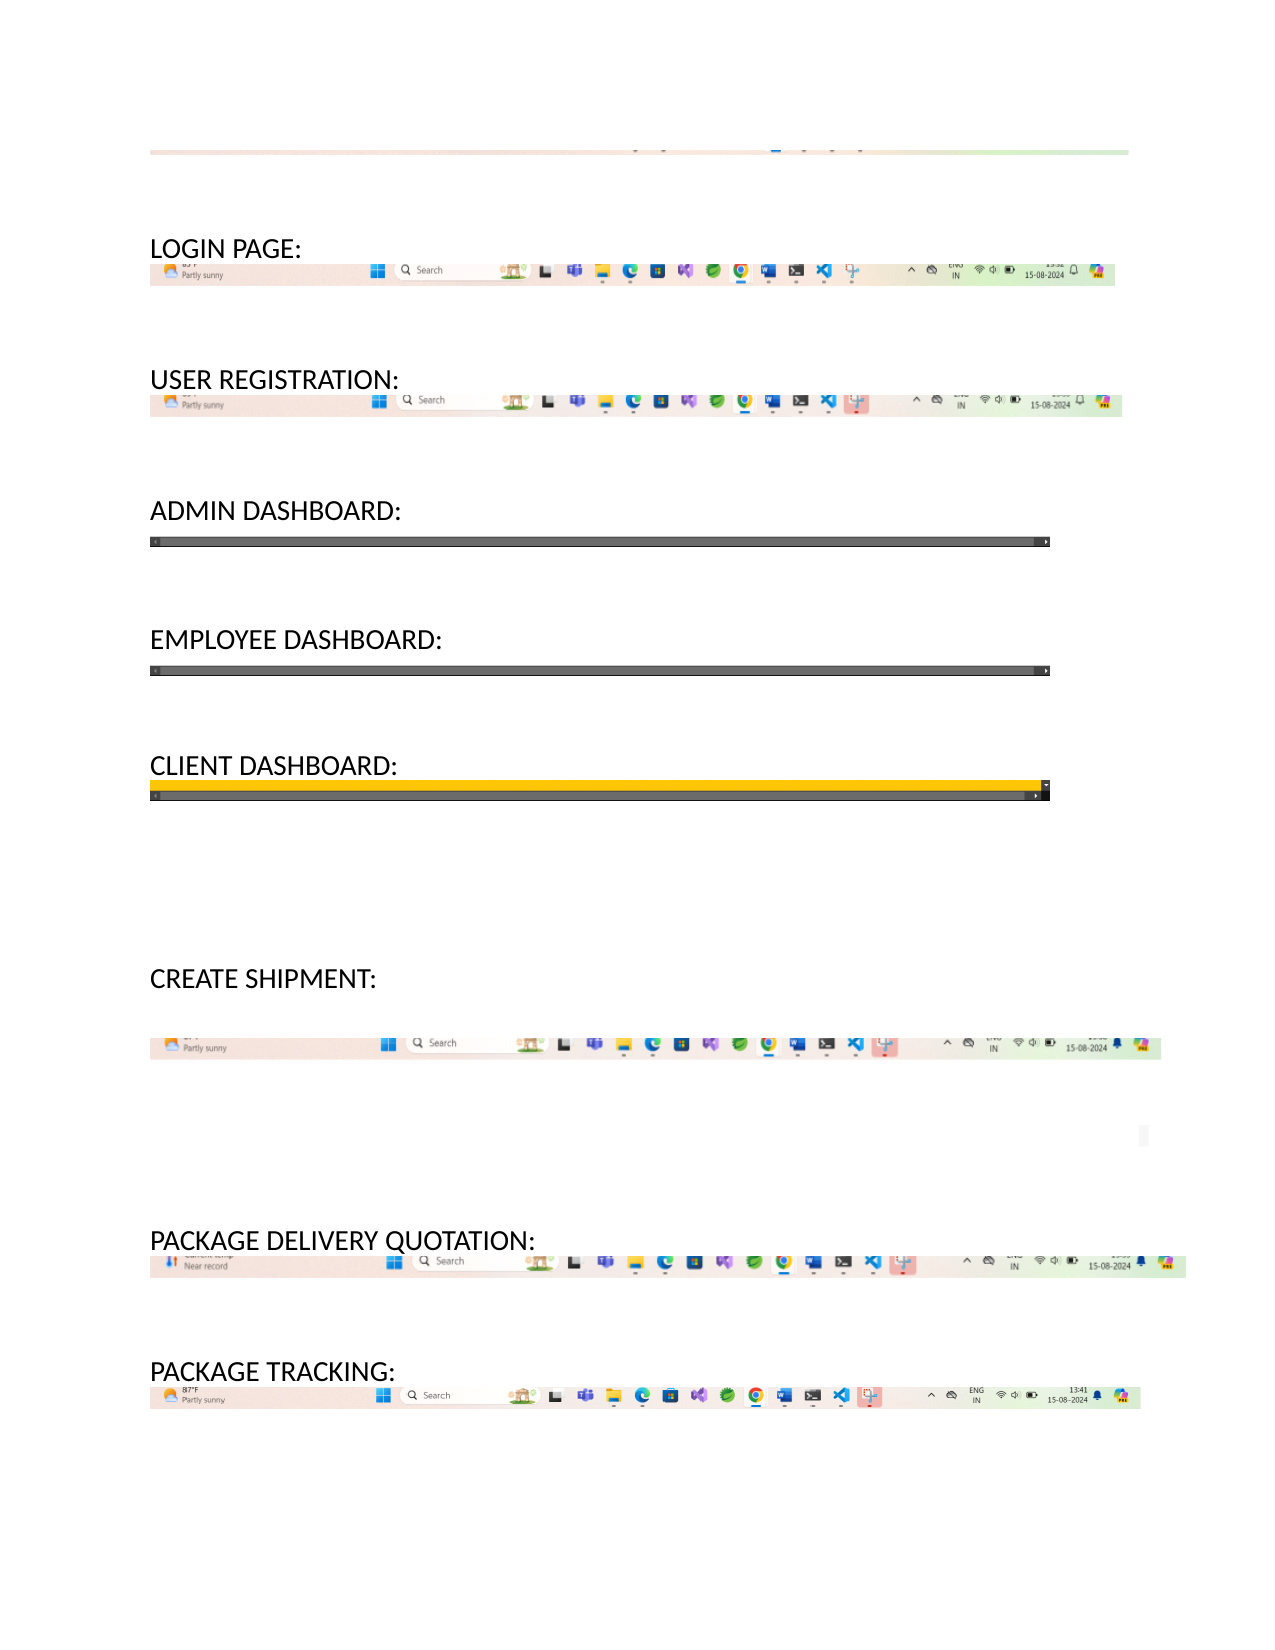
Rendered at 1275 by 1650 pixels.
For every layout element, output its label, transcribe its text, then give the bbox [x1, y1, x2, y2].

text EMPLOYEE DASHBOARD: [150, 628, 1125, 655]
text USER REGISTRATION: [150, 368, 1125, 395]
text LOGIN PAGE: [150, 237, 1125, 264]
text CREATE SHIPMENT: [150, 967, 1125, 994]
text ADMIN DASHBOARD: [150, 499, 1125, 526]
text PACKAGE TRACKING: [150, 1360, 1125, 1387]
text CLIENT DASHBOARD: [150, 755, 1125, 780]
text PACKAGE DELIVERY QUOTATION: [150, 1229, 1125, 1256]
